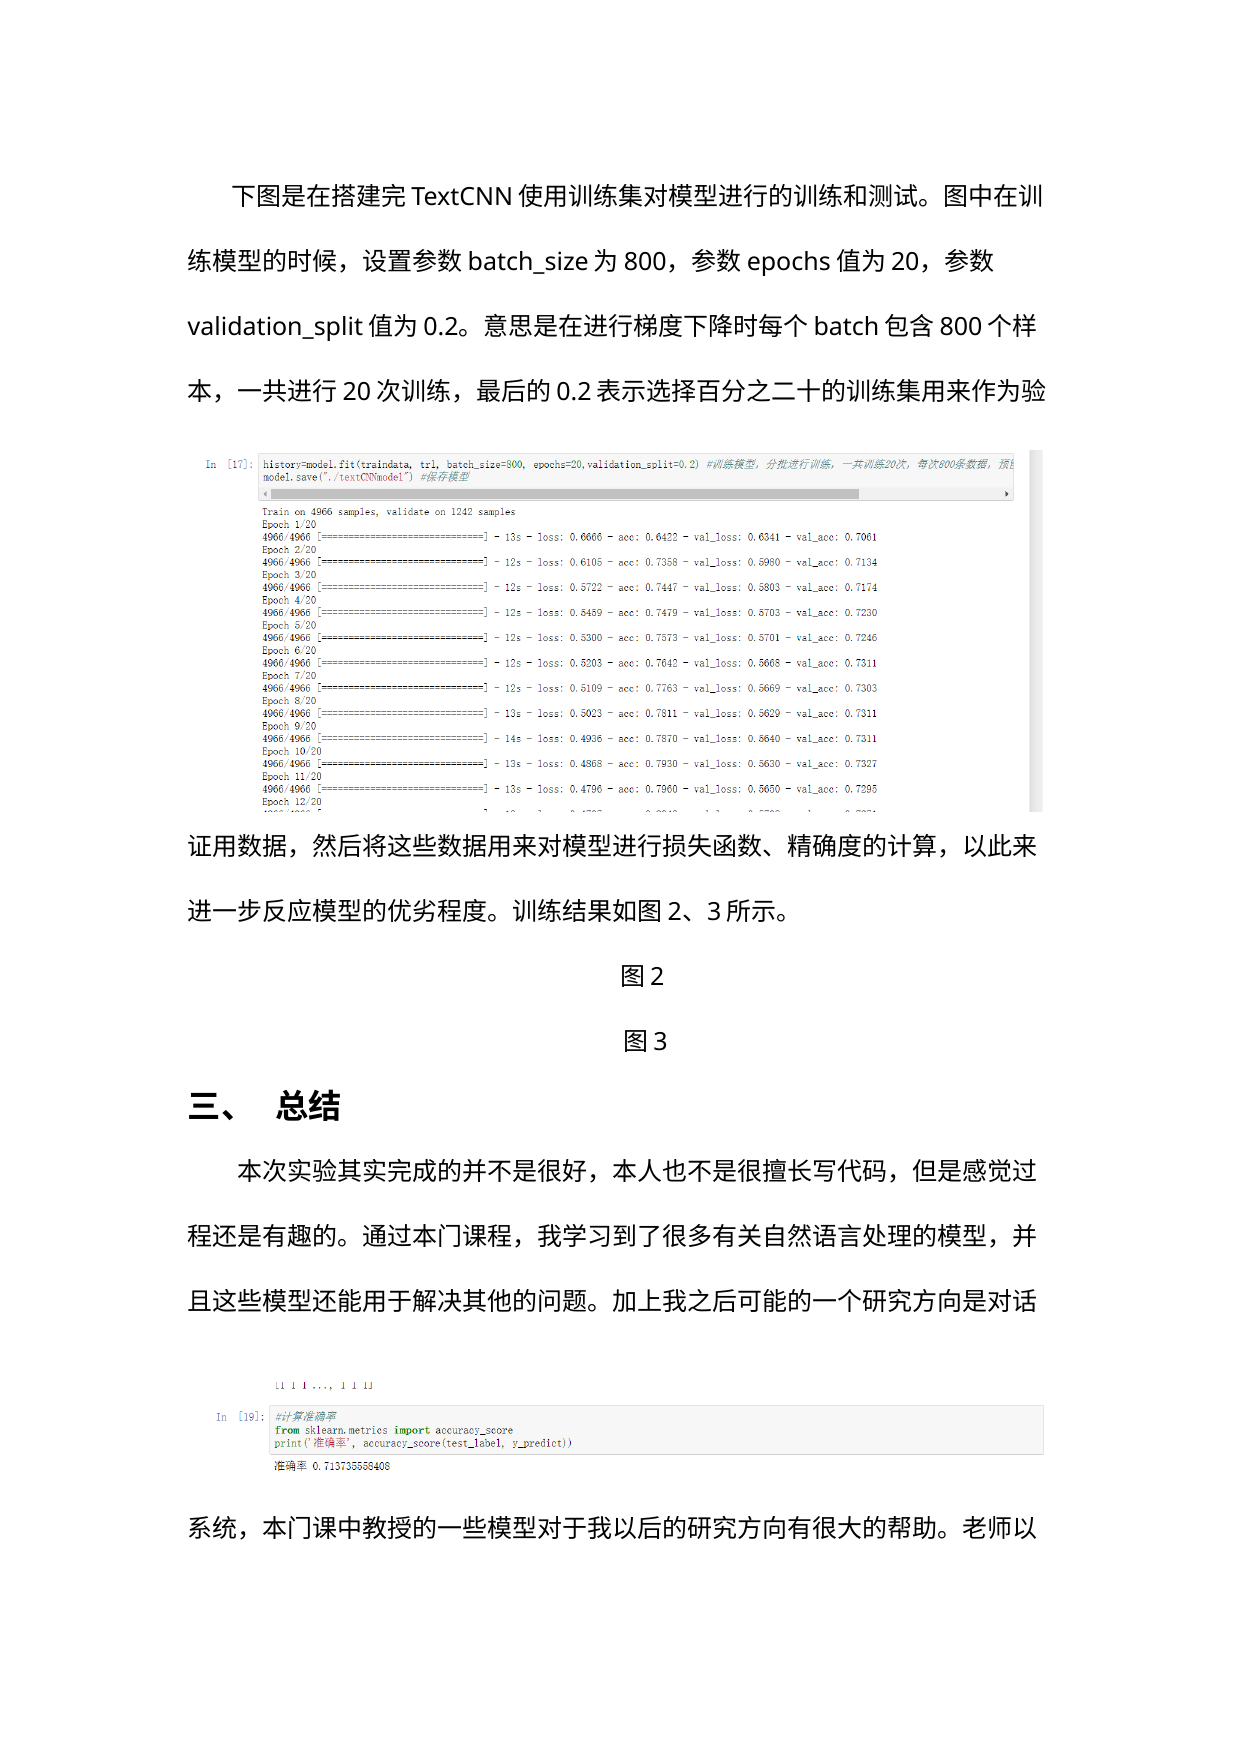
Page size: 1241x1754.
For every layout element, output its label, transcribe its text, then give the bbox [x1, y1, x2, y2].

picture [187, 1382, 1053, 1485]
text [187, 1485, 1053, 1559]
picture [187, 450, 1043, 812]
text 图2 [187, 942, 1053, 1007]
text 图3 [187, 1007, 1053, 1072]
list 总结 [187, 1072, 1053, 1137]
